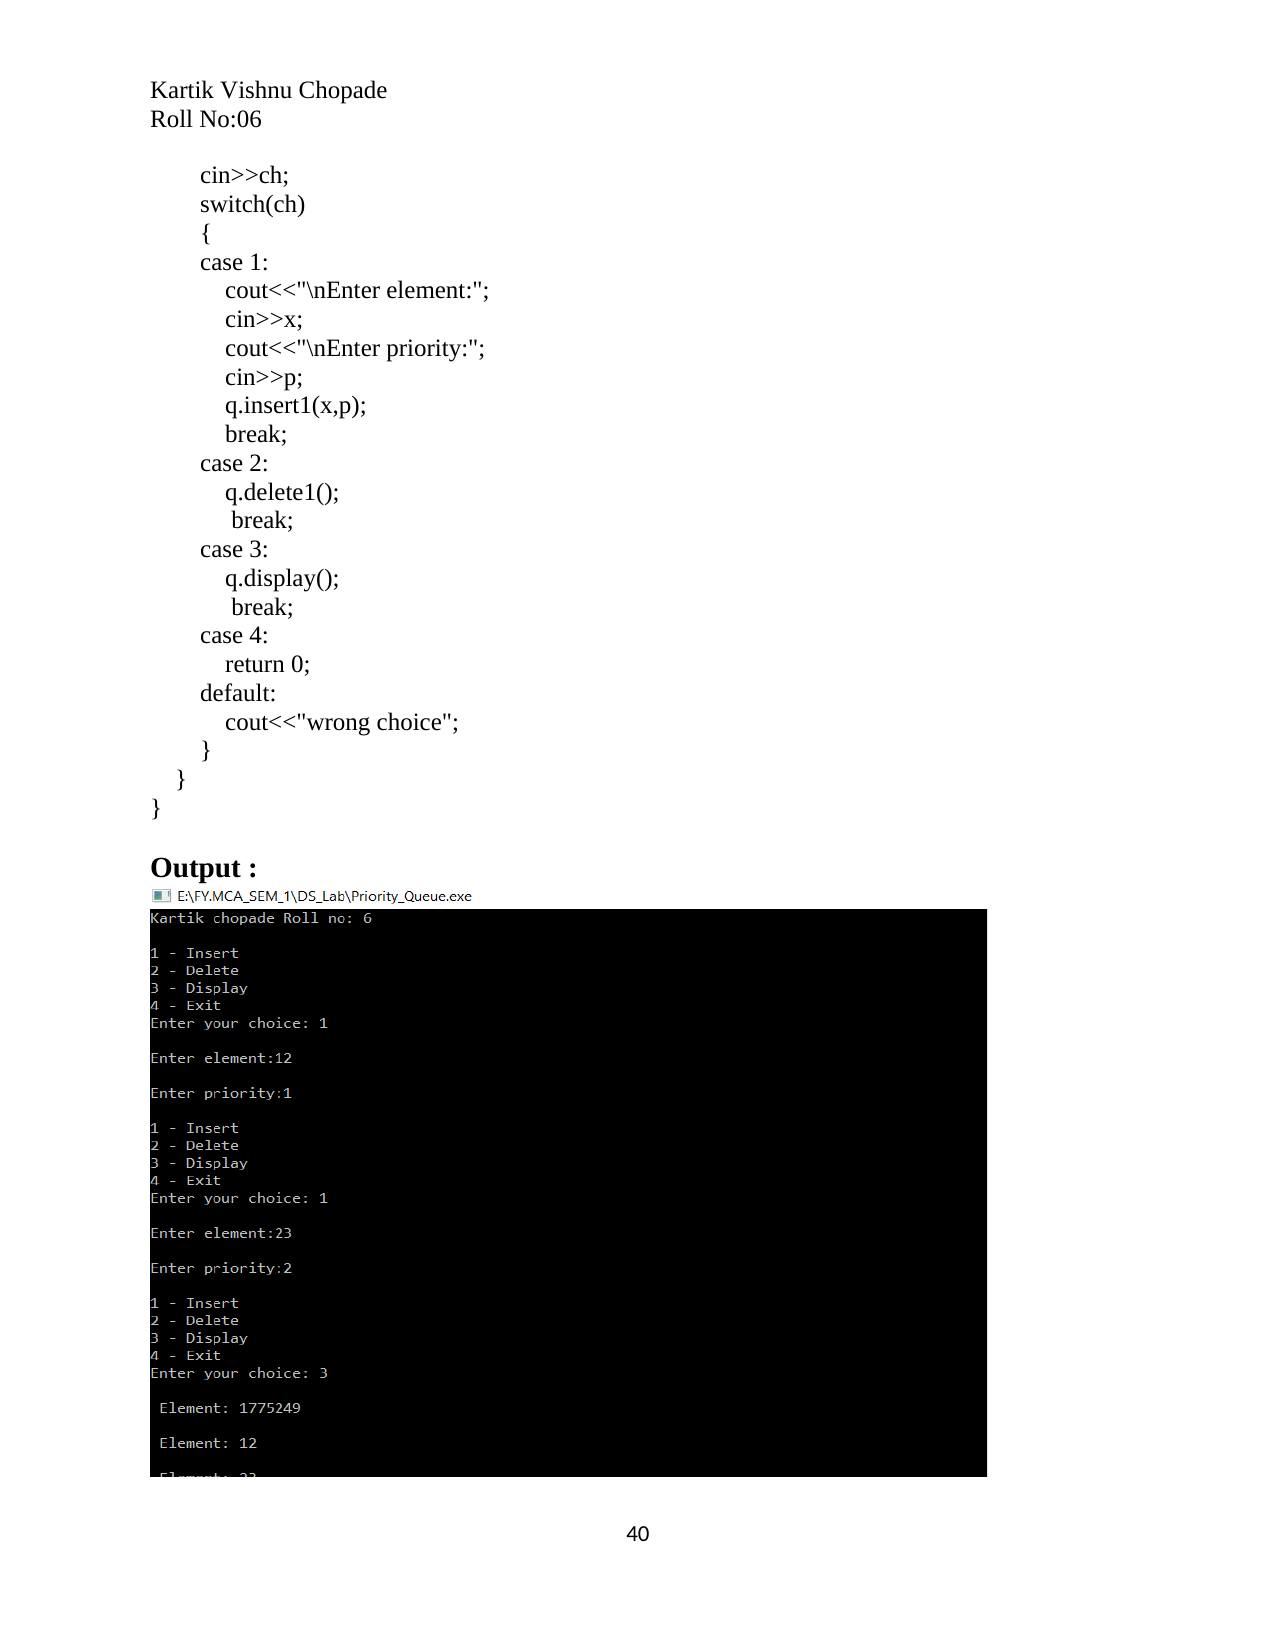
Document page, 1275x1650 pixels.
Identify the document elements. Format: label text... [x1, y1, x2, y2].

text case 4: [150, 621, 1125, 649]
text cin>>x; [150, 304, 1125, 333]
text { [150, 218, 1125, 247]
text } [150, 764, 1125, 793]
text break; [150, 506, 1125, 534]
text q.delete1(); [150, 477, 1125, 506]
text switch(ch) [150, 189, 1125, 218]
text } [150, 736, 1125, 764]
text } [150, 793, 1125, 822]
text case 1: [150, 247, 1125, 276]
text case 3: [150, 534, 1125, 563]
text default: [150, 678, 1125, 707]
text cin>>p; [150, 362, 1125, 391]
text break; [150, 592, 1125, 621]
text cout<<"\nEnter element:"; [150, 276, 1125, 304]
text return 0; [150, 649, 1125, 678]
text break; [150, 419, 1125, 448]
picture [150, 884, 988, 1477]
text q.display(); [150, 563, 1125, 592]
text Output : [150, 851, 1125, 884]
text q.insert1(x,p); [150, 391, 1125, 419]
text cout<<"\nEnter priority:"; [150, 333, 1125, 362]
text cout<<"wrong choice"; [150, 707, 1125, 736]
text case 2: [150, 448, 1125, 477]
text cin>>ch; [150, 161, 1125, 189]
